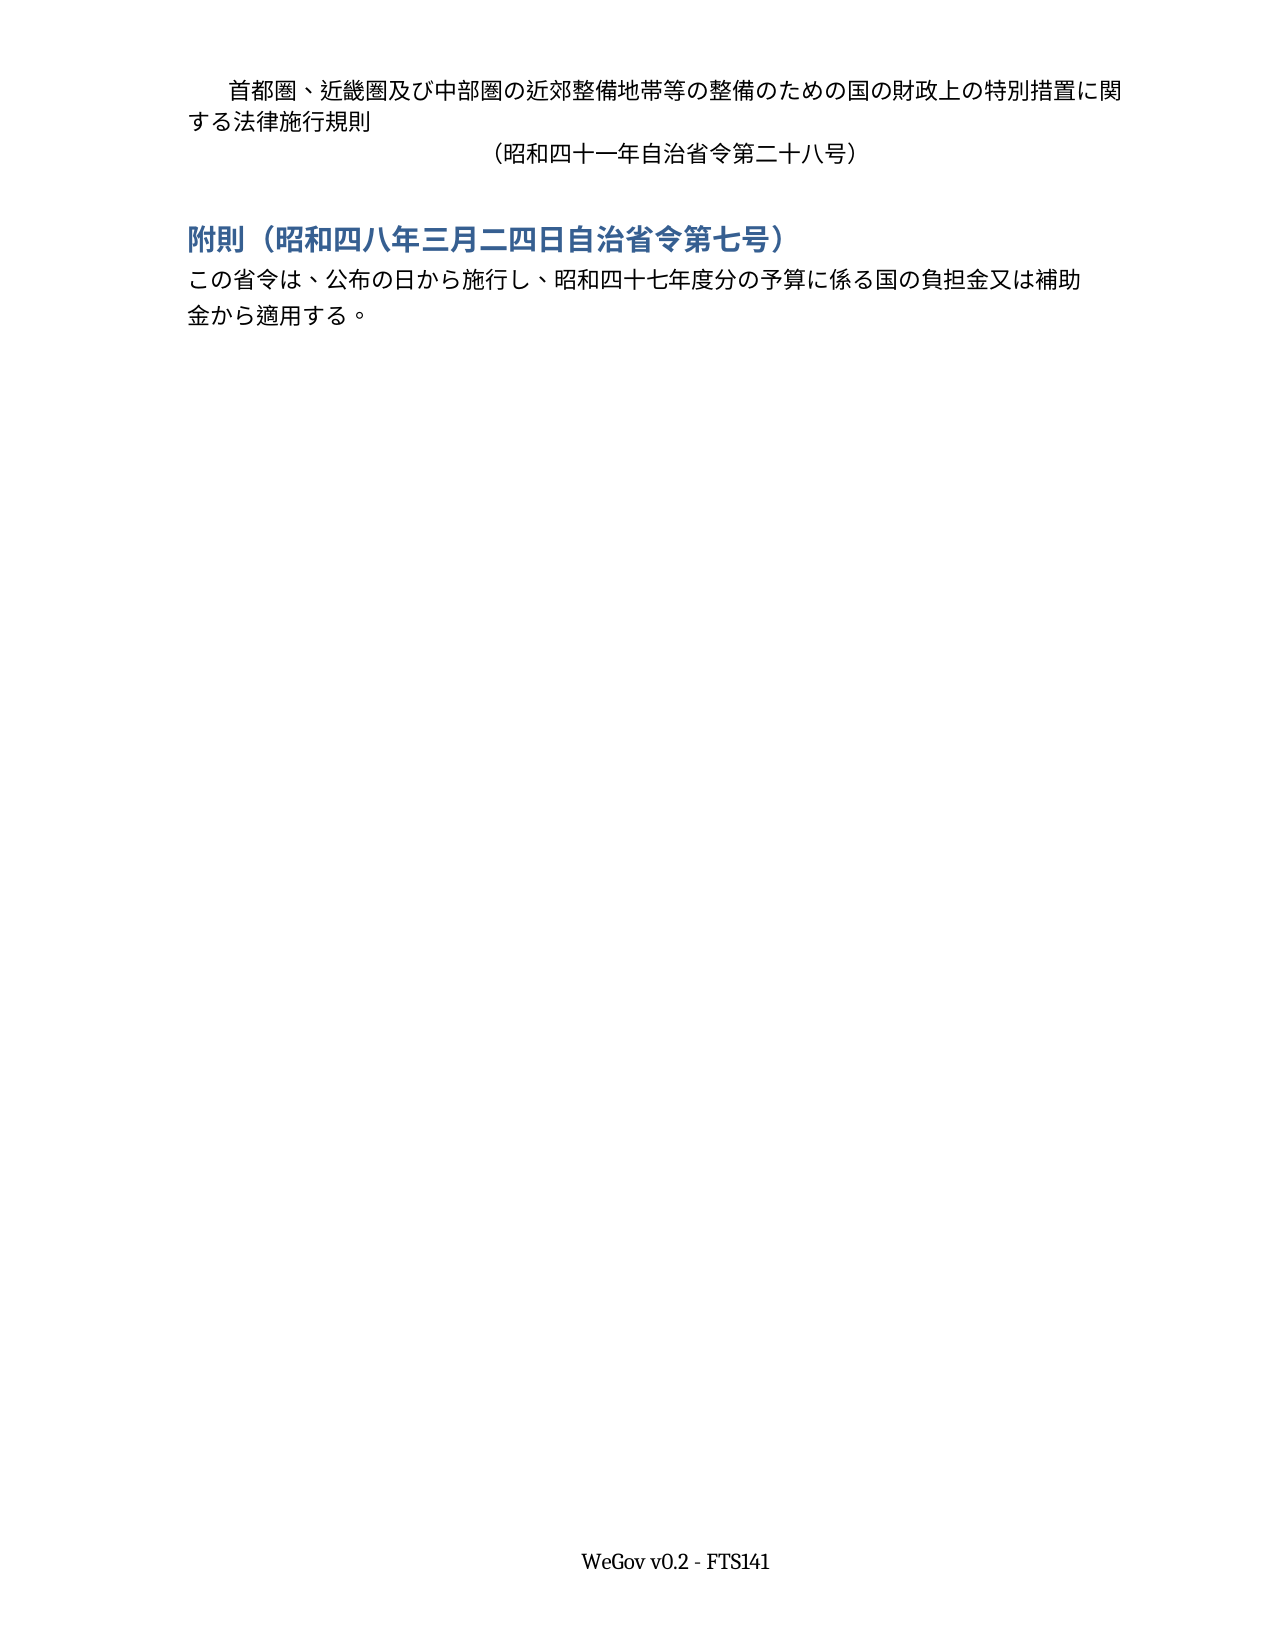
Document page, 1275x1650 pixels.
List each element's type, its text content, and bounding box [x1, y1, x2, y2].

subtitle 附則（昭和四八年三月二四日自治省令第七号） [187, 219, 1087, 258]
text この省令は、公布の日から施行し、昭和四十七年度分の予算に係る国の負担金又は補助金から適用する。 [187, 264, 1087, 332]
